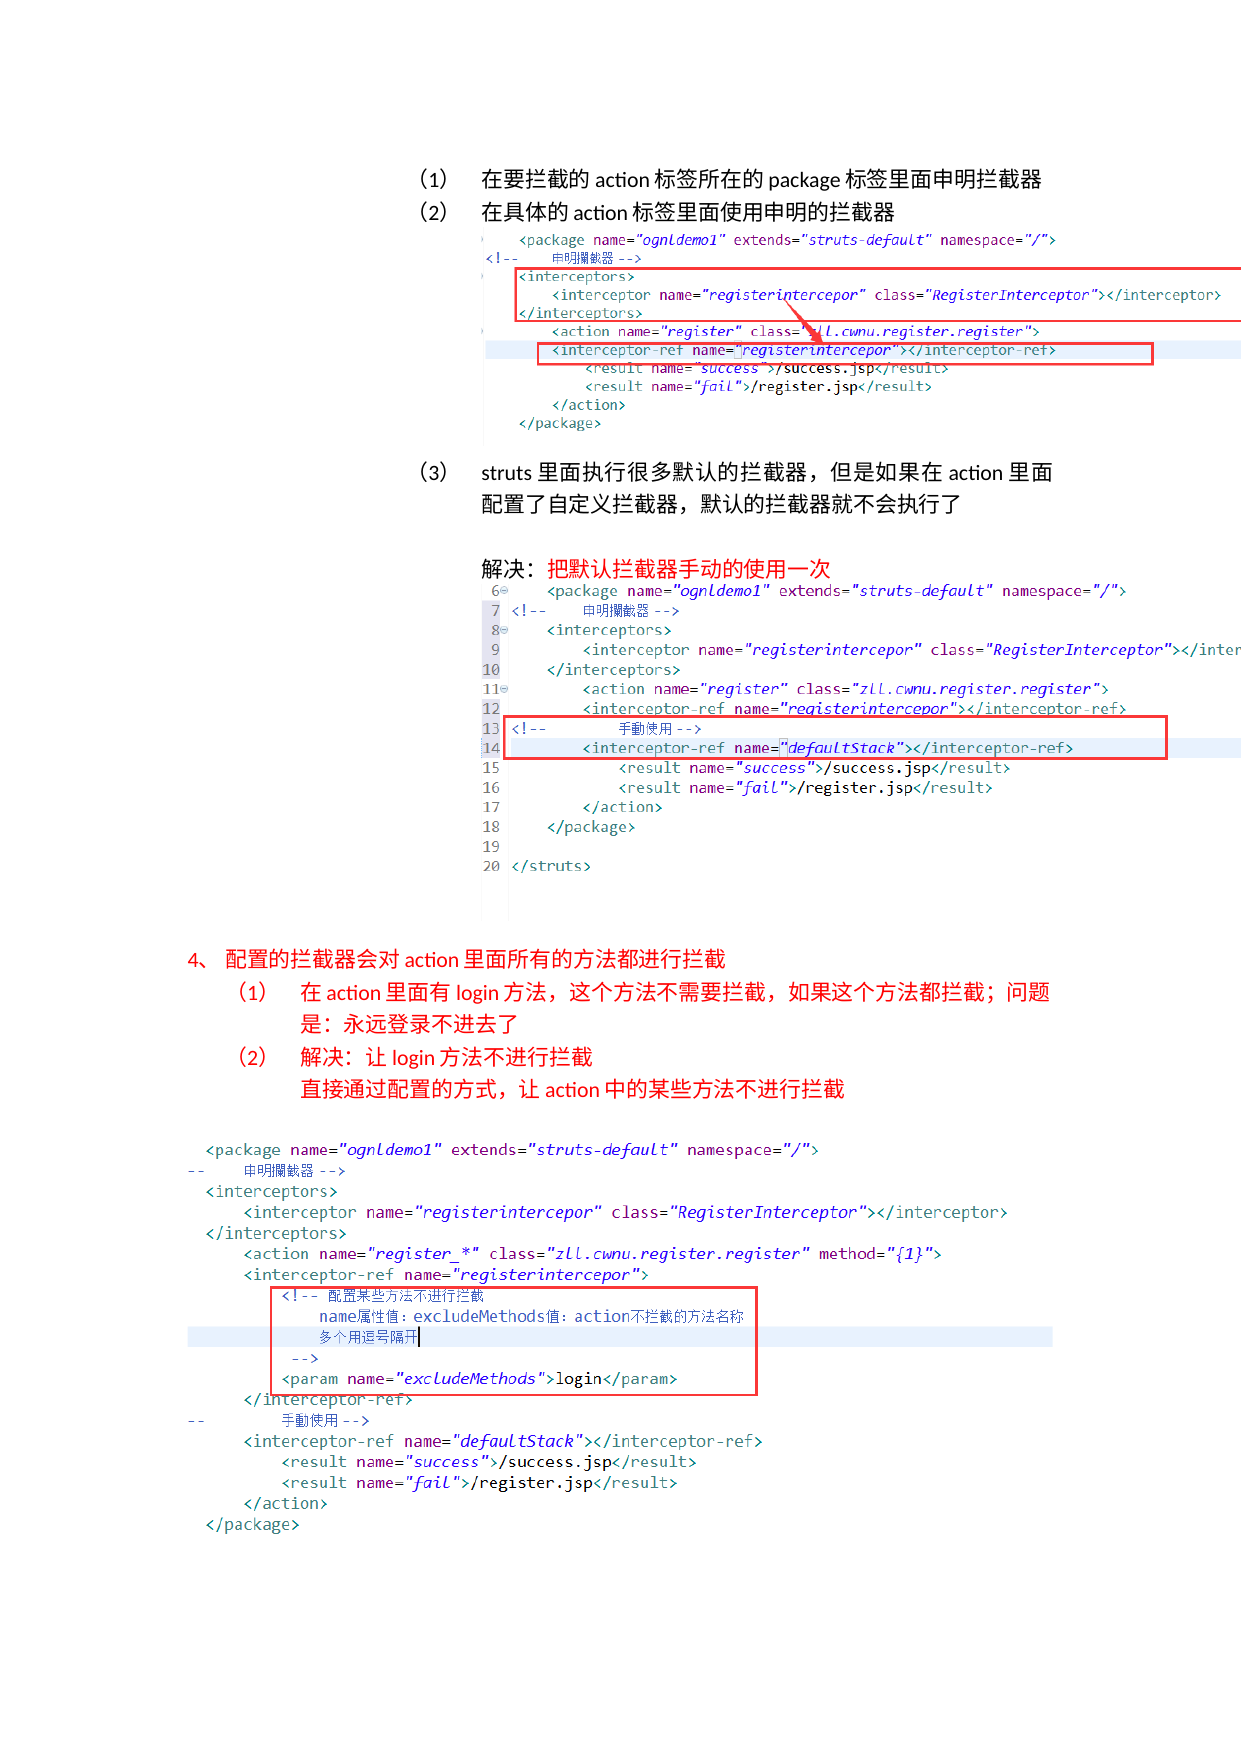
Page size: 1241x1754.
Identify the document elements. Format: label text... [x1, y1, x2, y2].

list 解决：把默认拦截器手动的使用一次 [481, 552, 1053, 584]
picture [481, 227, 1241, 446]
list 在要拦截的action标签所在的package标签里面申明拦截器 [406, 162, 1053, 194]
list 直接通过配置的方式，让action中的某些方法不进行拦截 [300, 1072, 1053, 1104]
list 配置的拦截器会对action里面所有的方法都进行拦截 [187, 942, 1053, 974]
list struts里面执行很多默认的拦截器，但是如果在action里面配置了自定义拦截器，默认的拦截器就不会执行了 [406, 454, 1053, 519]
picture [187, 1137, 1053, 1552]
list 在action里面有login方法，这个方法不需要拦截，如果这个方法都拦截；问题是：永远登录不进去了 [225, 974, 1053, 1039]
picture [481, 584, 1241, 921]
list 在具体的action标签里面使用申明的拦截器 [406, 194, 1053, 227]
list 解决：让login方法不进行拦截 [225, 1039, 1053, 1072]
